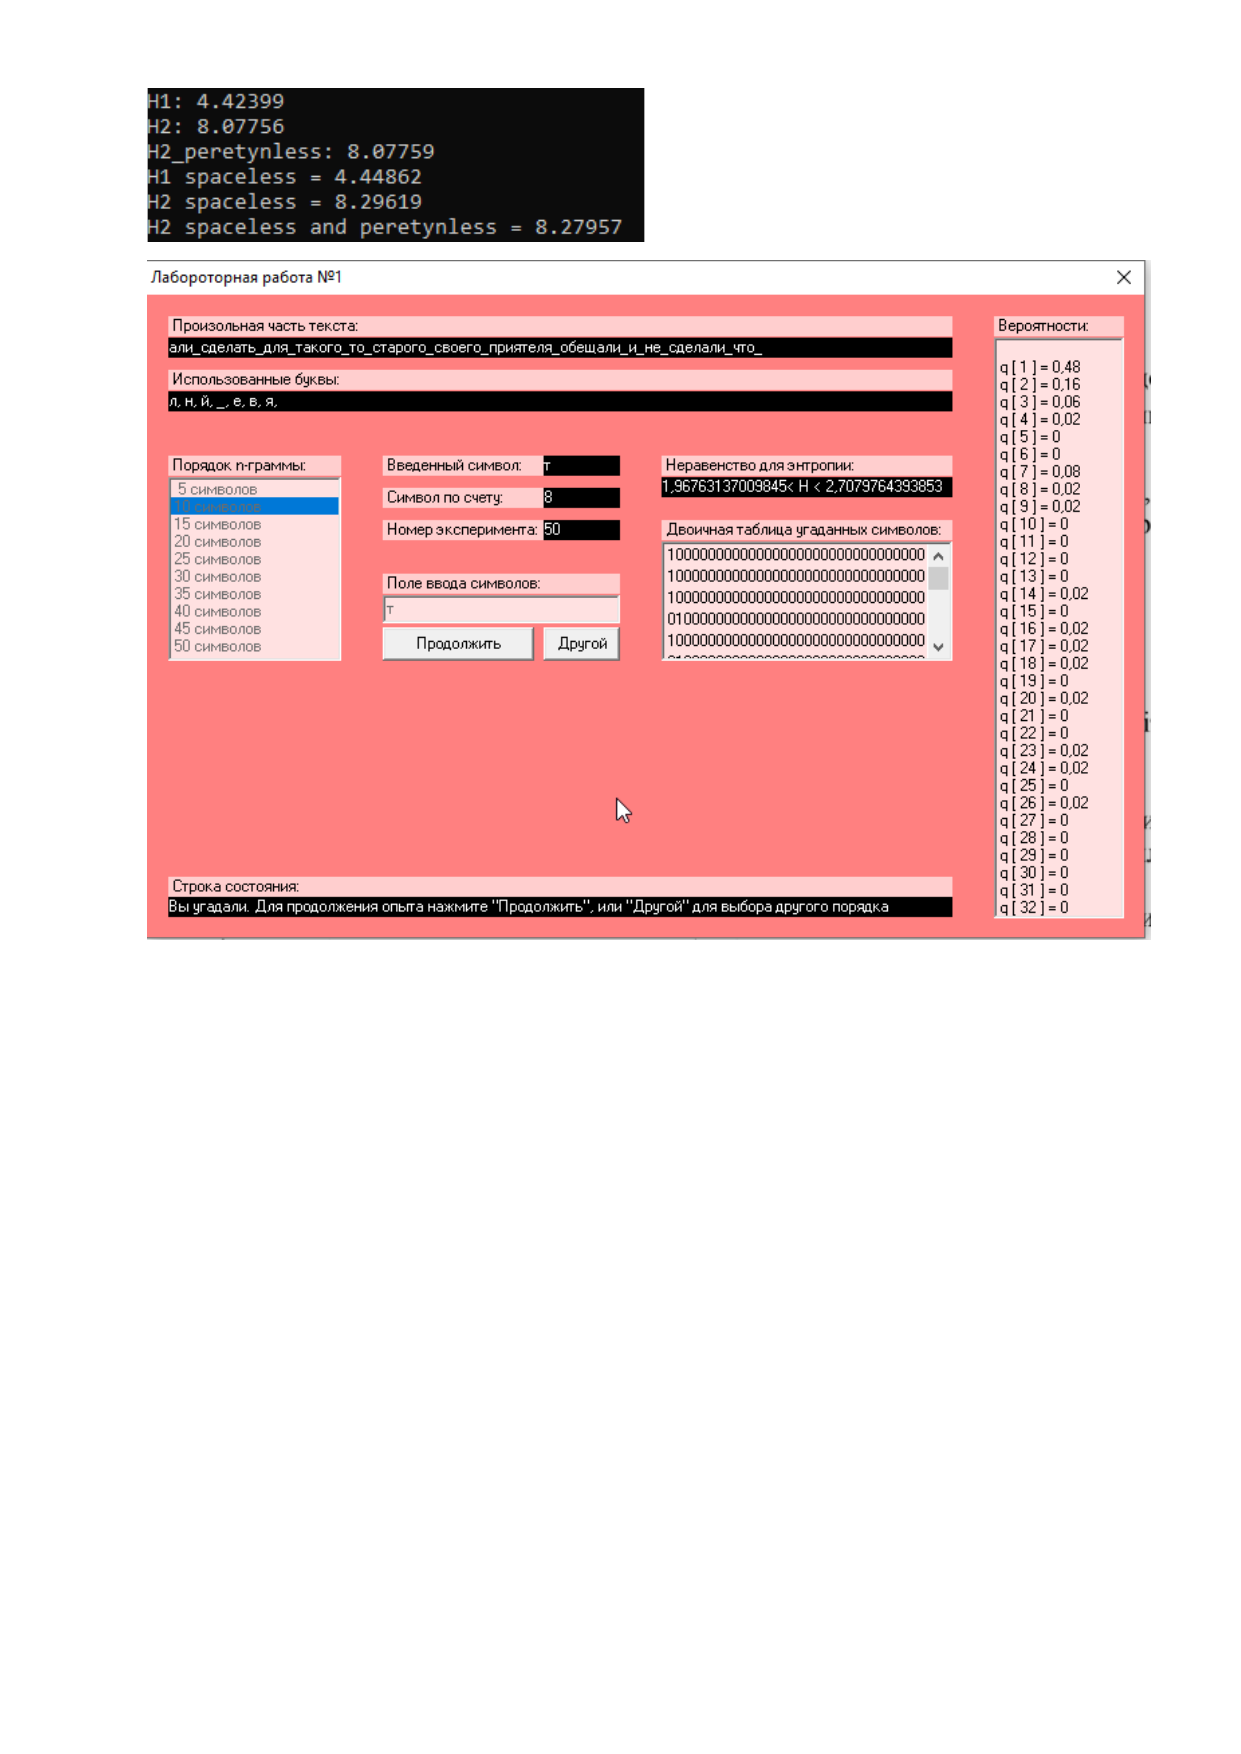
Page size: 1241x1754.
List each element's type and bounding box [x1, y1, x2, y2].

picture [147, 88, 645, 242]
picture [147, 260, 1151, 940]
